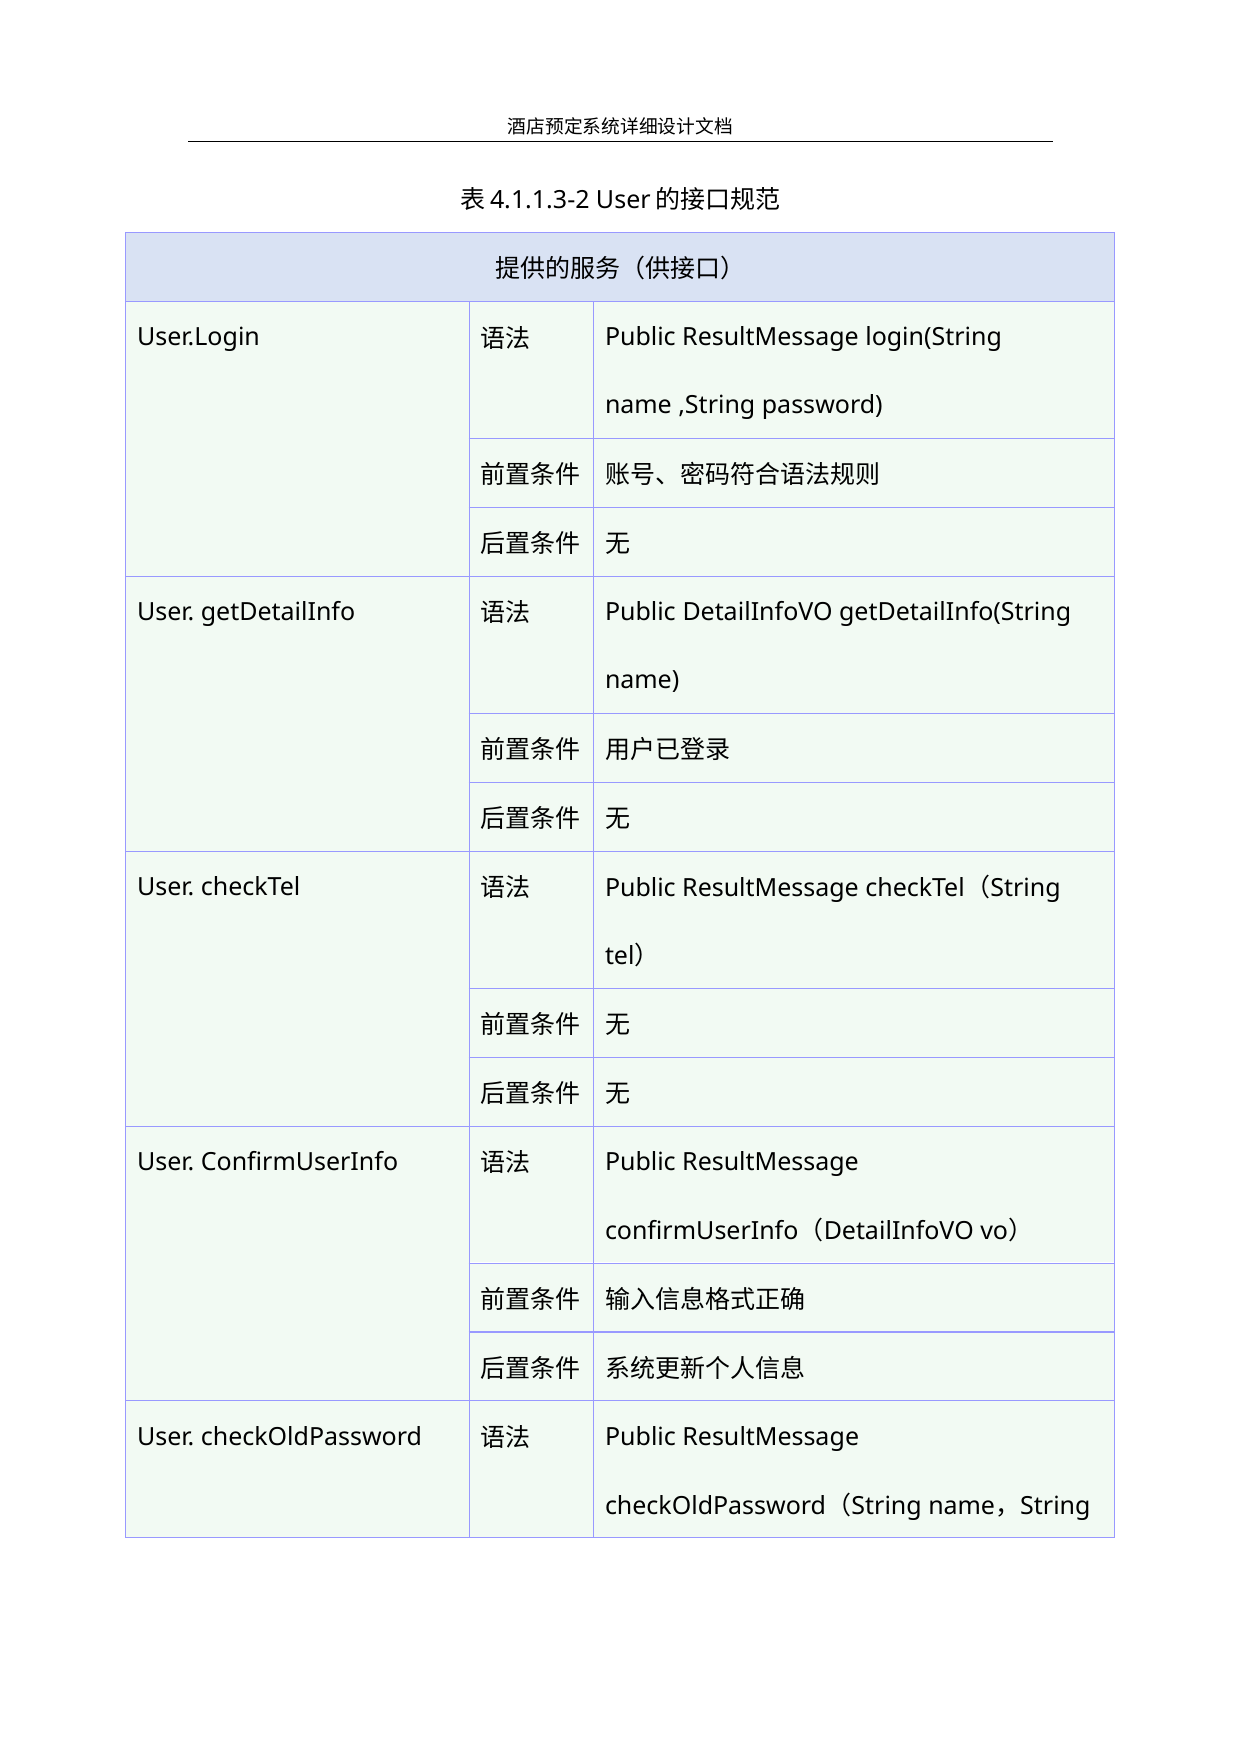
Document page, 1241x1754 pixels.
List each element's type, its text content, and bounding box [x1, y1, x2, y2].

table_cell 前置条件 [470, 989, 593, 1057]
table_cell User.Login [126, 302, 469, 576]
table_cell 无 [594, 1058, 1114, 1126]
table_cell 语法 [470, 302, 593, 438]
table_cell 无 [594, 989, 1114, 1057]
table_cell User. ConfirmUserInfo [126, 1127, 469, 1400]
table_cell 后置条件 [470, 1333, 593, 1400]
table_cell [594, 1401, 1114, 1537]
table_cell 前置条件 [470, 714, 593, 782]
table_cell 后置条件 [470, 783, 593, 851]
table_header 提供的服务（供接口） [126, 233, 1114, 301]
table_cell Public ResultMessage confirmUserInfo（DetailInfoVO vo） [594, 1127, 1114, 1262]
table_cell 用户已登录 [594, 714, 1114, 782]
table_cell User. checkTel [126, 852, 469, 1126]
table_cell 前置条件 [470, 439, 593, 507]
table_cell User. getDetailInfo [126, 577, 469, 851]
table_cell 语法 [470, 1127, 593, 1262]
table_cell 语法 [470, 1401, 593, 1537]
table_cell 无 [594, 783, 1114, 851]
table_cell 前置条件 [470, 1264, 593, 1331]
table_cell 后置条件 [470, 508, 593, 576]
text 表4.1.1.3-2 User的接口规范 [187, 164, 1053, 232]
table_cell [126, 1401, 469, 1537]
table_cell Public DetailInfoVO getDetailInfo(String name) [594, 577, 1114, 713]
table_cell 无 [594, 508, 1114, 576]
table_cell 系统更新个人信息 [594, 1333, 1114, 1400]
table_cell Public ResultMessage login(String name ,String password) [594, 302, 1114, 438]
table_cell 语法 [470, 852, 593, 988]
table_cell 账号、密码符合语法规则 [594, 439, 1114, 507]
table_cell 语法 [470, 577, 593, 713]
table_cell Public ResultMessage checkTel（String tel） [594, 852, 1114, 988]
table_cell 后置条件 [470, 1058, 593, 1126]
table_cell 输入信息格式正确 [594, 1264, 1114, 1331]
